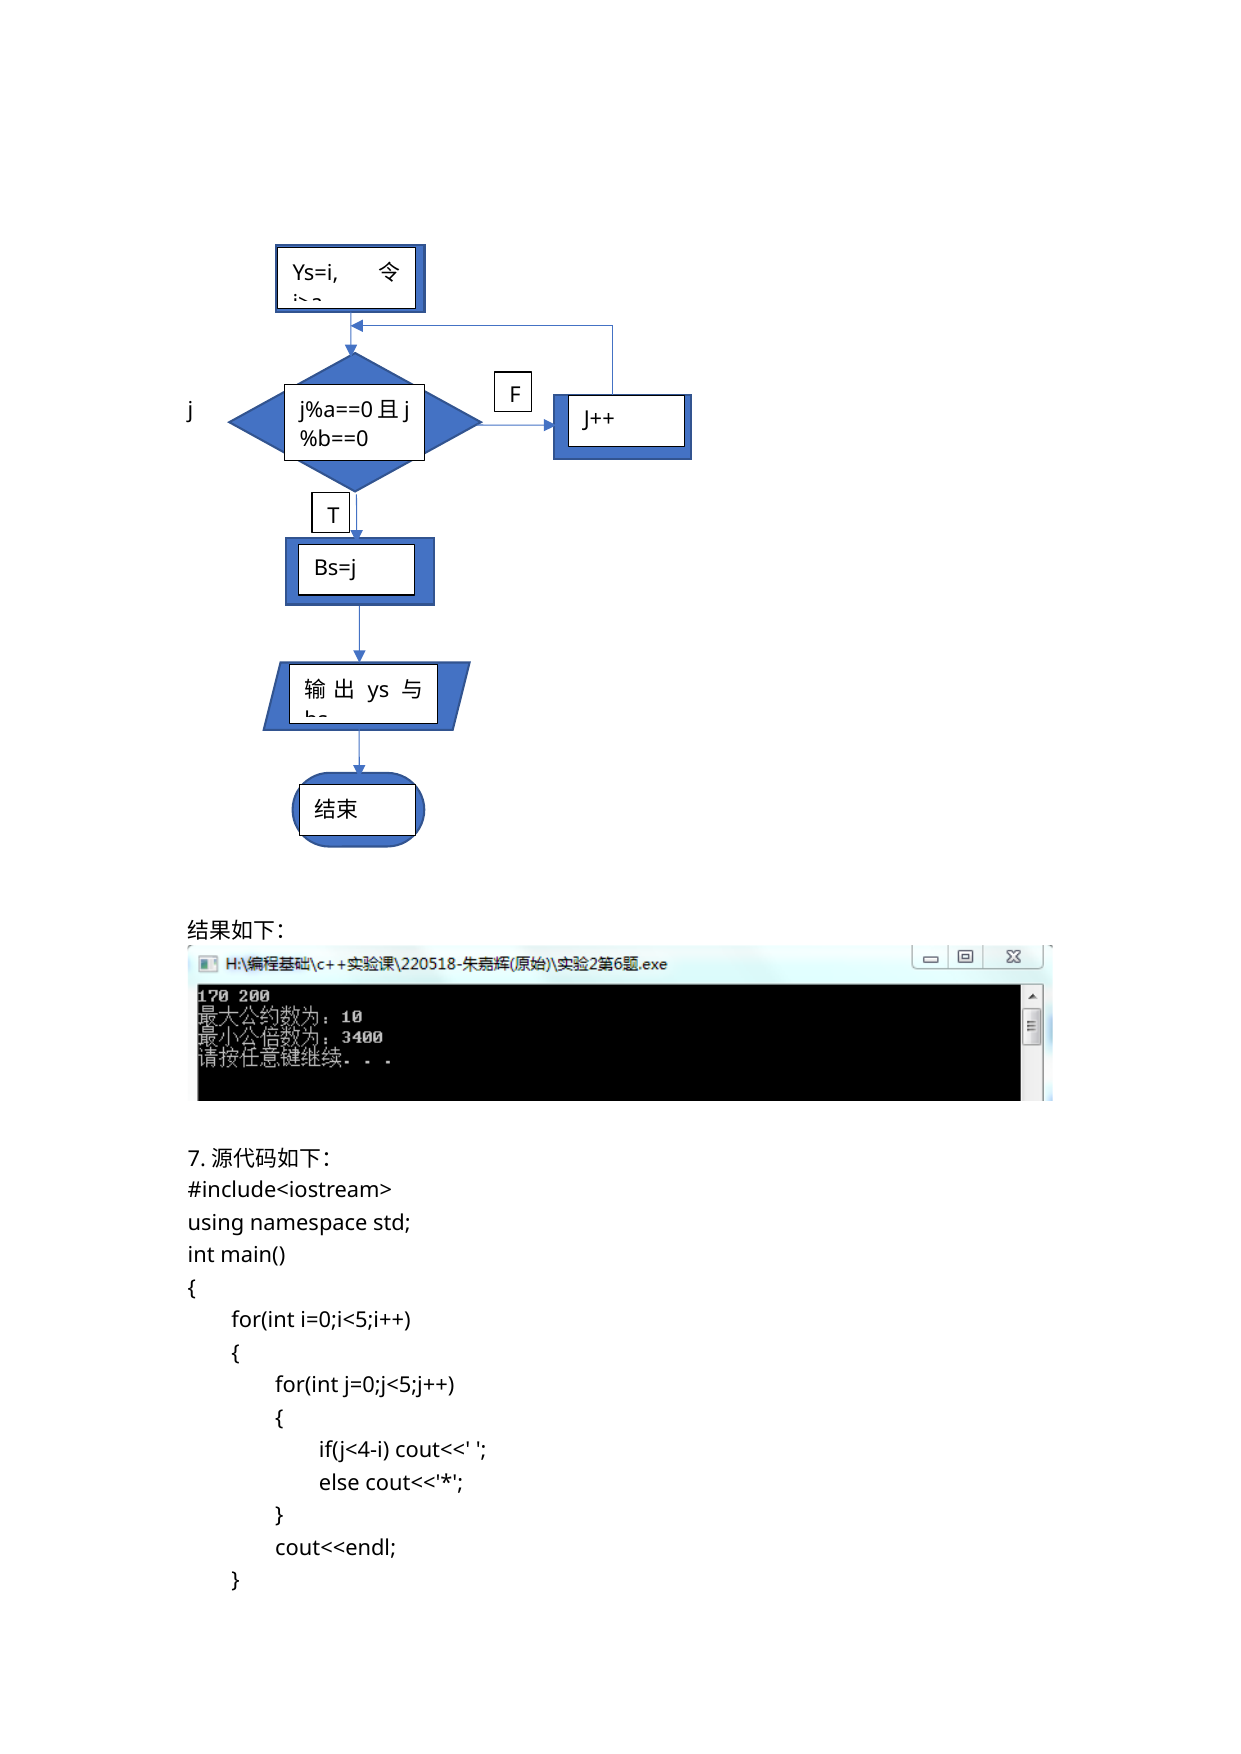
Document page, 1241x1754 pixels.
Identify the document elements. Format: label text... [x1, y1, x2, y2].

text else cout<<'*'; [187, 1465, 1053, 1498]
text using namespace std; [187, 1205, 1053, 1238]
text j [613, 393, 1053, 425]
text if(j<4-i) cout<<' '; [187, 1433, 1053, 1465]
text for(int i=0;i<5;i++) [187, 1303, 1053, 1335]
text { [187, 1400, 1053, 1433]
text 7. 源代码如下： [187, 1140, 1053, 1173]
text { [187, 1270, 1053, 1303]
text for(int j=0;j<5;j++) [187, 1368, 1053, 1400]
text } [187, 1498, 1053, 1530]
text 结果如下： [187, 913, 1053, 945]
text j [432, 393, 612, 424]
text int main() [187, 1238, 1053, 1270]
text { [187, 1335, 1053, 1368]
text j [187, 393, 278, 425]
picture [187, 945, 1053, 1101]
text cout<<endl; [187, 1530, 1053, 1563]
text #include<iostream> [187, 1173, 1053, 1205]
text } [187, 1563, 1053, 1595]
